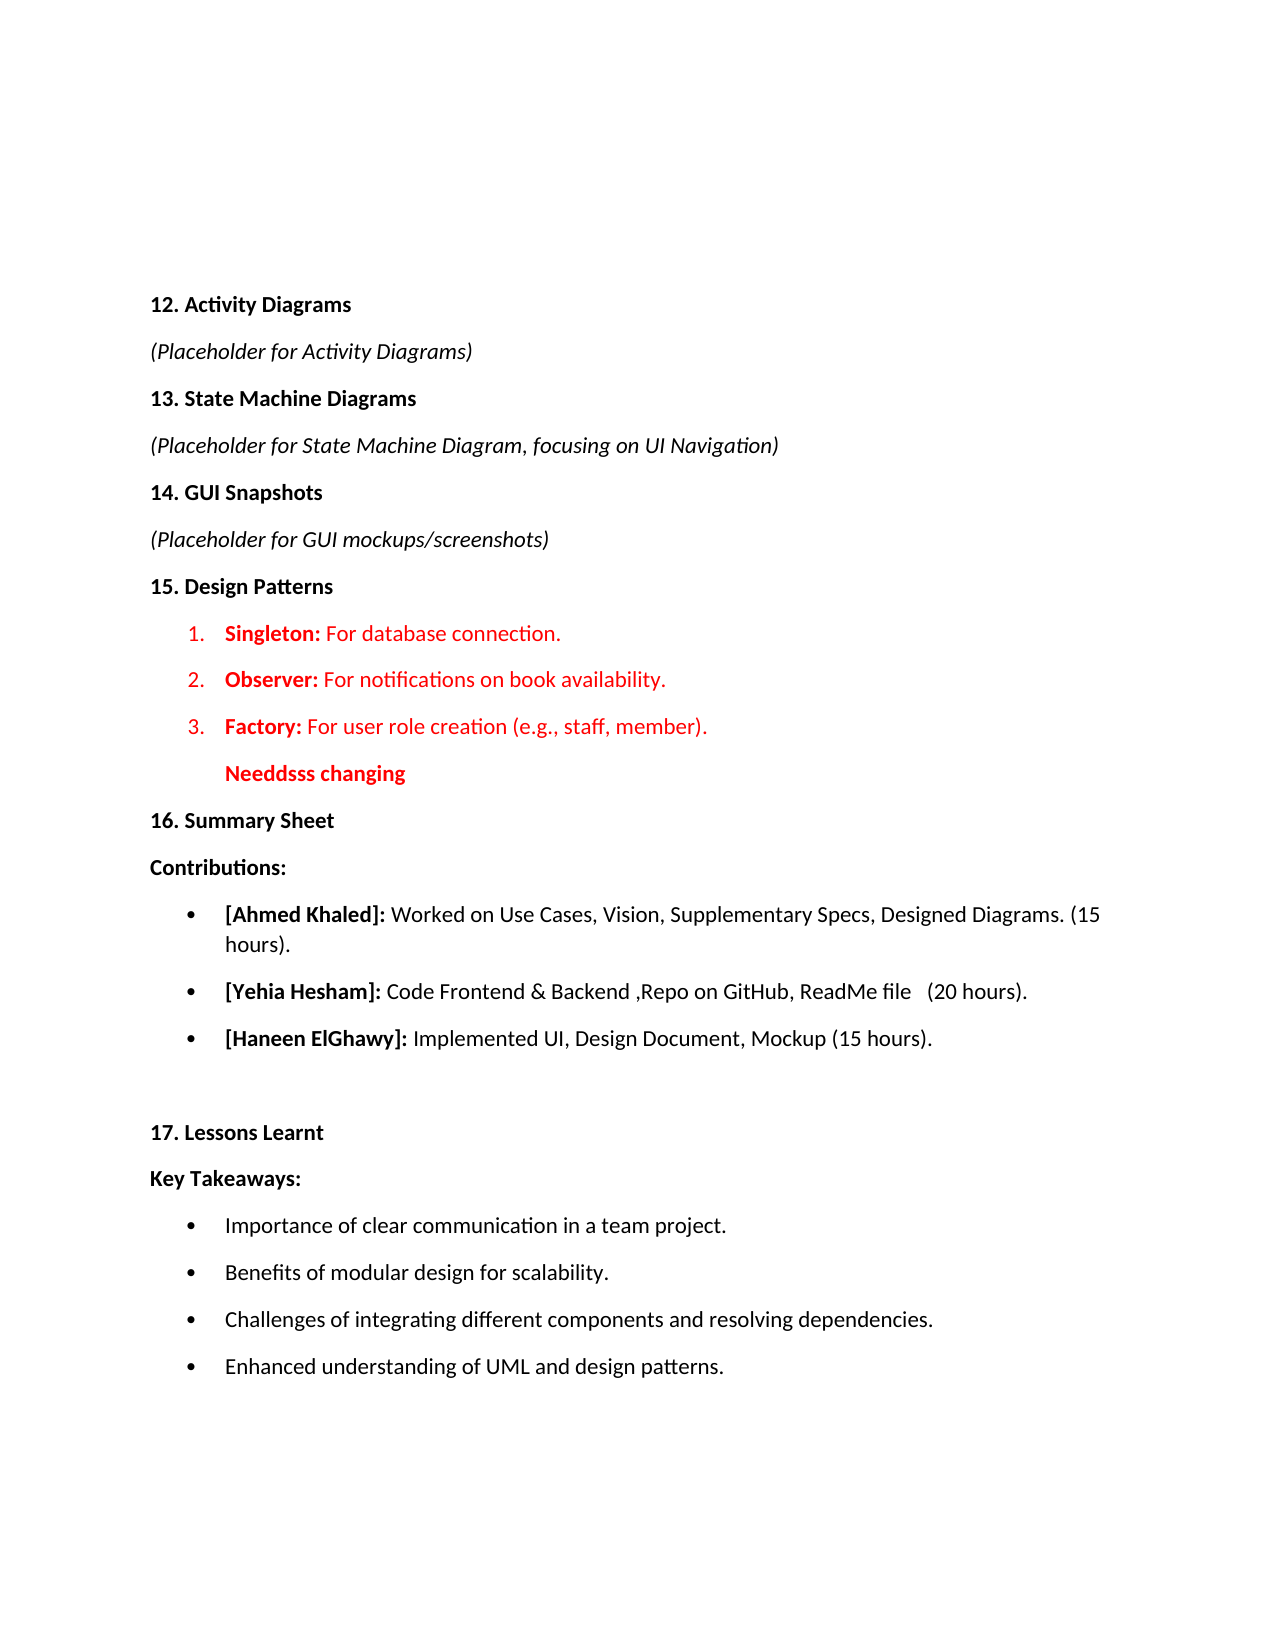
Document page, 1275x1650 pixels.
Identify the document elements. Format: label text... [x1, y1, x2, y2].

text Contributions: [150, 853, 1125, 881]
text 12. Activity Diagrams [150, 291, 1125, 319]
text (Placeholder for State Machine Diagram, focusing on UI Navigation) [150, 431, 1125, 459]
list Importance of clear communication in a team project. [187, 1211, 1125, 1239]
list [Haneen ElGhawy]: Implemented UI, Design Document, Mockup (15 hours). [187, 1024, 1125, 1052]
list Benefits of modular design for scalability. [187, 1258, 1125, 1286]
list Singleton: For database connection. [187, 619, 1125, 647]
text 16. Summary Sheet [150, 806, 1125, 834]
list Challenges of integrating different components and resolving dependencies. [187, 1305, 1125, 1333]
list [Ahmed Khaled]: Worked on Use Cases, Vision, Supplementary Specs, Designed Diagrams. (15 hours). [187, 900, 1125, 958]
text Needdsss changing [225, 759, 1125, 787]
list Observer: For notifications on book availability. [187, 666, 1125, 694]
text 17. Lessons Learnt [150, 1118, 1125, 1146]
list Factory: For user role creation (e.g., staff, member). [187, 712, 1125, 741]
text (Placeholder for GUI mockups/screenshots) [150, 525, 1125, 553]
text 13. State Machine Diagrams [150, 384, 1125, 412]
list Enhanced understanding of UML and design patterns. [187, 1352, 1125, 1380]
text Key Takeaways: [150, 1164, 1125, 1193]
text 14. GUI Snapshots [150, 478, 1125, 506]
text 15. Design Patterns [150, 572, 1125, 600]
text (Placeholder for Activity Diagrams) [150, 337, 1125, 366]
list [Yehia Hesham]: Code Frontend & Backend ,Repo on GitHub, ReadMe file (20 hours). [187, 977, 1125, 1005]
